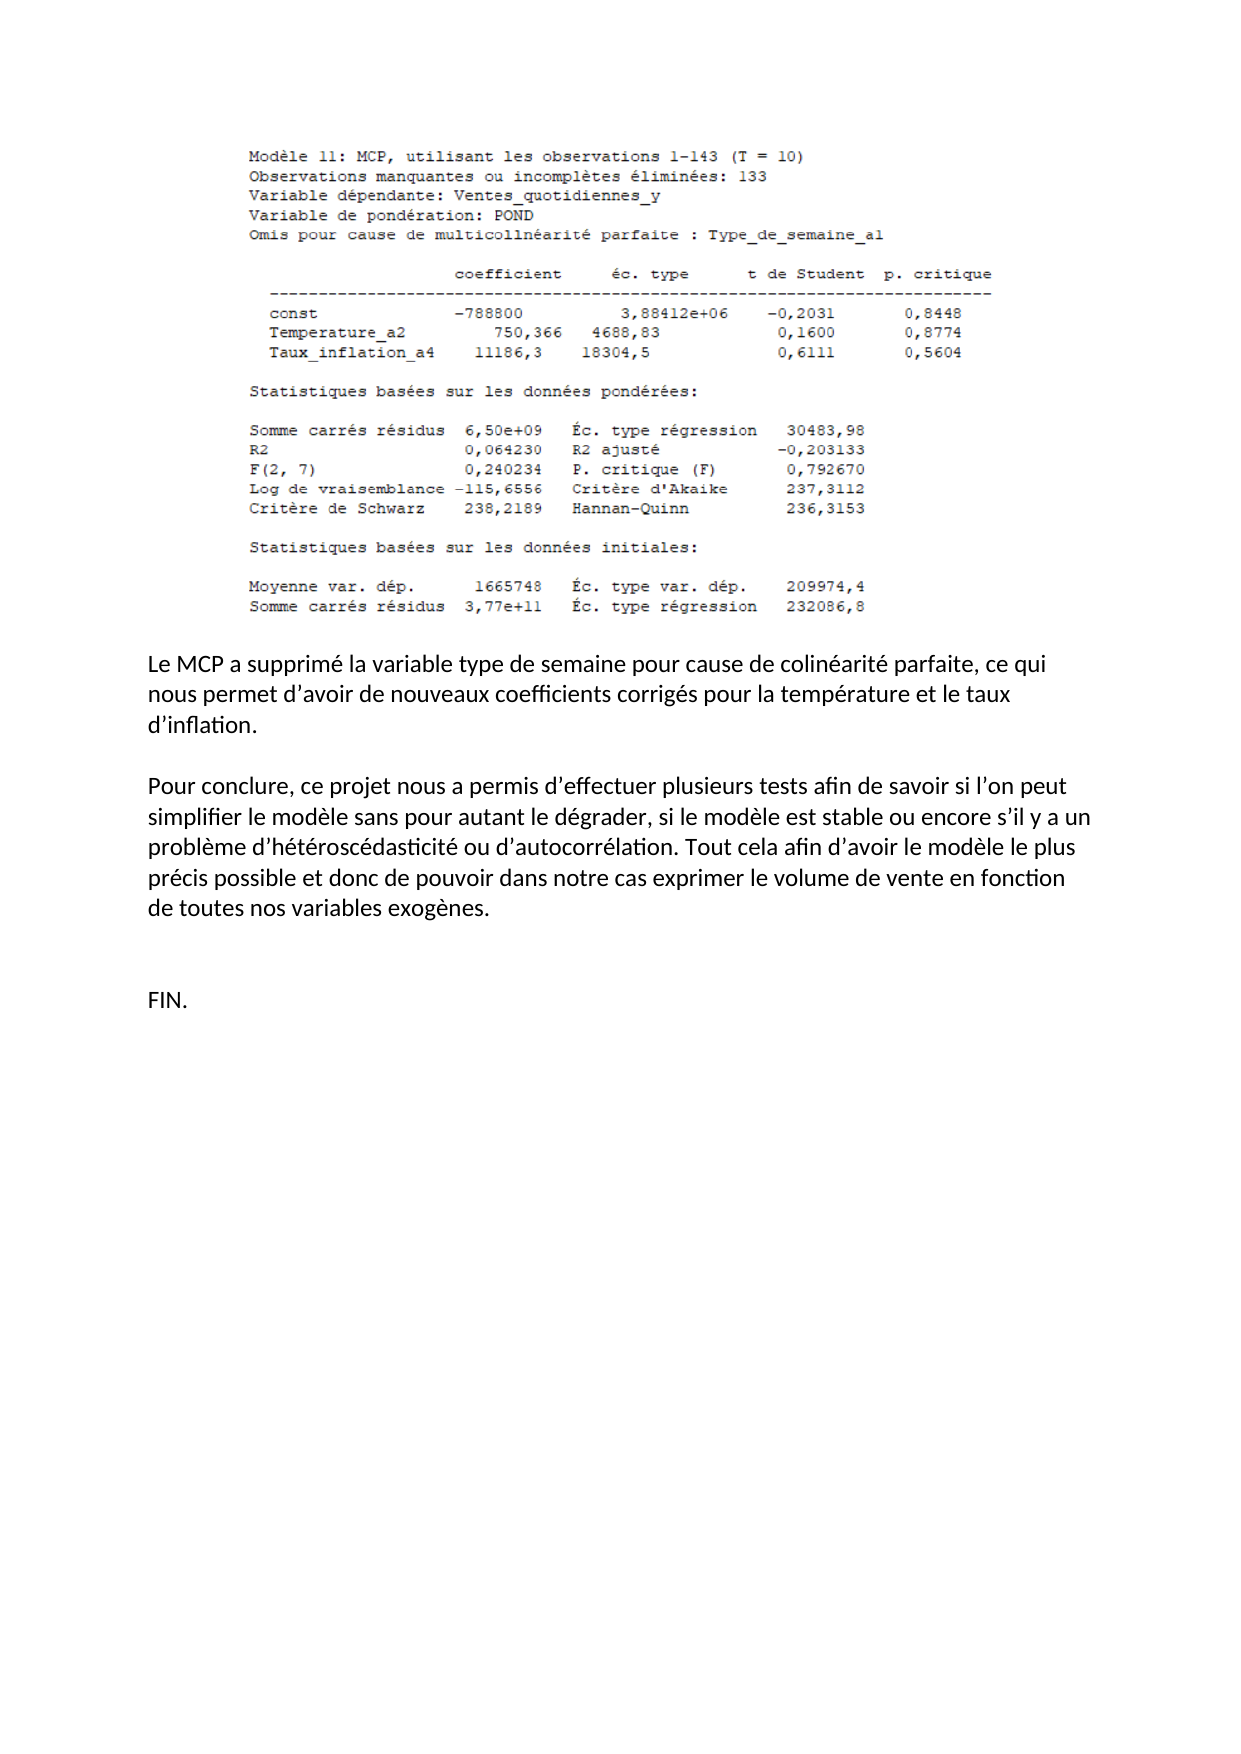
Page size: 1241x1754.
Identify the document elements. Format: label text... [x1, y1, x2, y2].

text Le MCP a supprimé la variable type de semaine pour cause de colinéarité parfaite, ce qui nous permet d’avoir de nouveaux coefficients corrigés pour la température et le taux d’inflation. [148, 648, 1093, 740]
text FIN. [148, 984, 1093, 1014]
picture [246, 147, 994, 618]
text Pour conclure, ce projet nous a permis d’effectuer plusieurs tests afin de savoir si l’on peut simplifier le modèle sans pour autant le dégrader, si le modèle est stable ou encore s’il y a un problème d’hétéroscédasticité ou d’autocorrélation. Tout cela afin d’avoir le modèle le plus précis possible et donc de pouvoir dans notre cas exprimer le volume de vente en fonction de toutes nos variables exogènes. [148, 770, 1093, 923]
